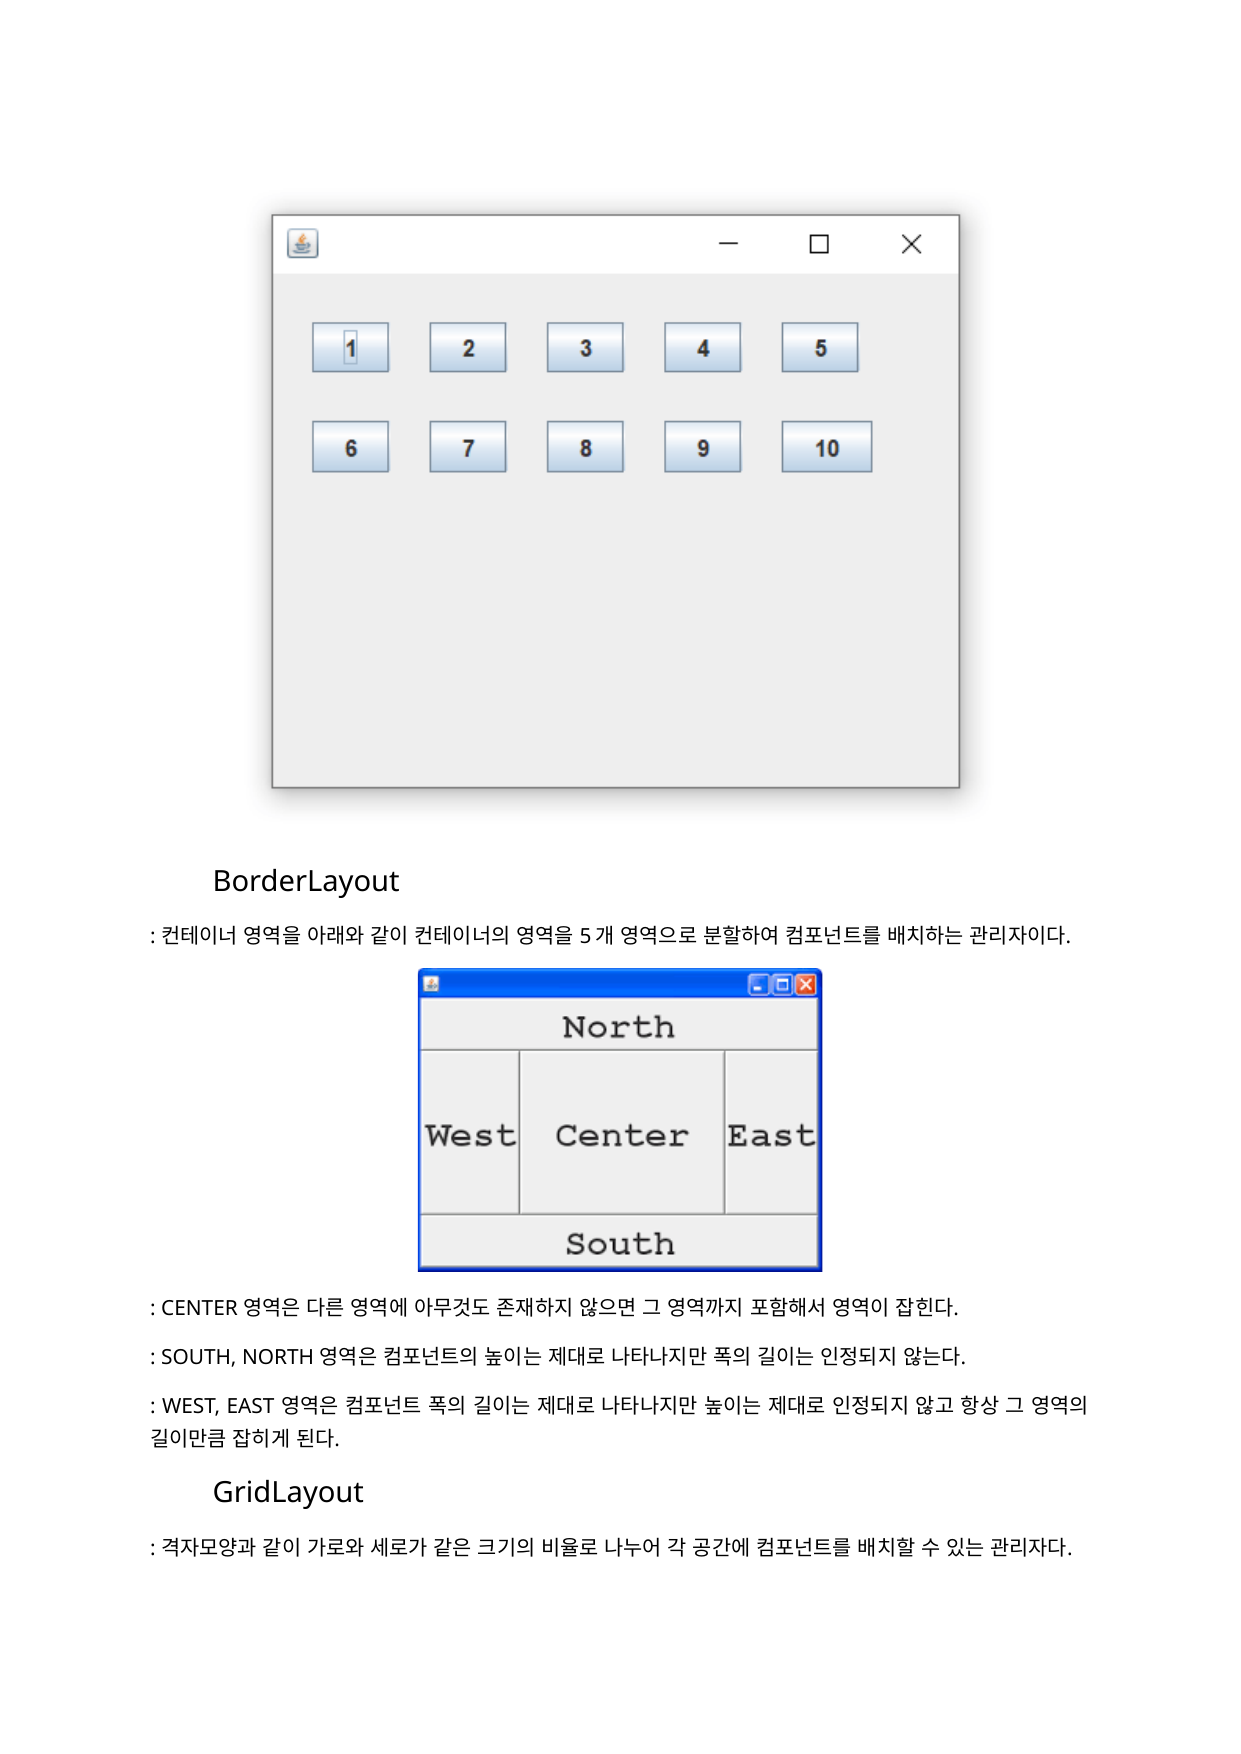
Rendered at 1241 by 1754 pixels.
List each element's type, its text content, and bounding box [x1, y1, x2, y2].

text : SOUTH, NORTH 영역은 컴포넌트의 높이는 제대로 나타나지만 폭의 길이는 인정되지 않는다. [150, 1340, 1090, 1371]
subtitle GridLayout [212, 1472, 1090, 1511]
subtitle BorderLayout [212, 860, 1090, 900]
text : 격자모양과 같이 가로와 세로가 같은 크기의 비율로 나누어 각 공간에 컴포넌트를 배치할 수 있는 관리자다. [150, 1531, 1090, 1562]
text : 컨테이너 영역을 아래와 같이 컨테이너의 영역을 5개 영역으로 분할하여 컴포넌트를 배치하는 관리자이다. [150, 919, 1090, 950]
picture [217, 177, 1023, 842]
picture [417, 968, 823, 1272]
text : CENTER 영역은 다른 영역에 아무것도 존재하지 않으면 그 영역까지 포함해서 영역이 잡힌다. [150, 1291, 1090, 1321]
text : WEST, EAST 영역은 컴포넌트 폭의 길이는 제대로 나타나지만 높이는 제대로 인정되지 않고 항상 그 영역의 길이만큼 잡히게 된다. [150, 1390, 1090, 1453]
